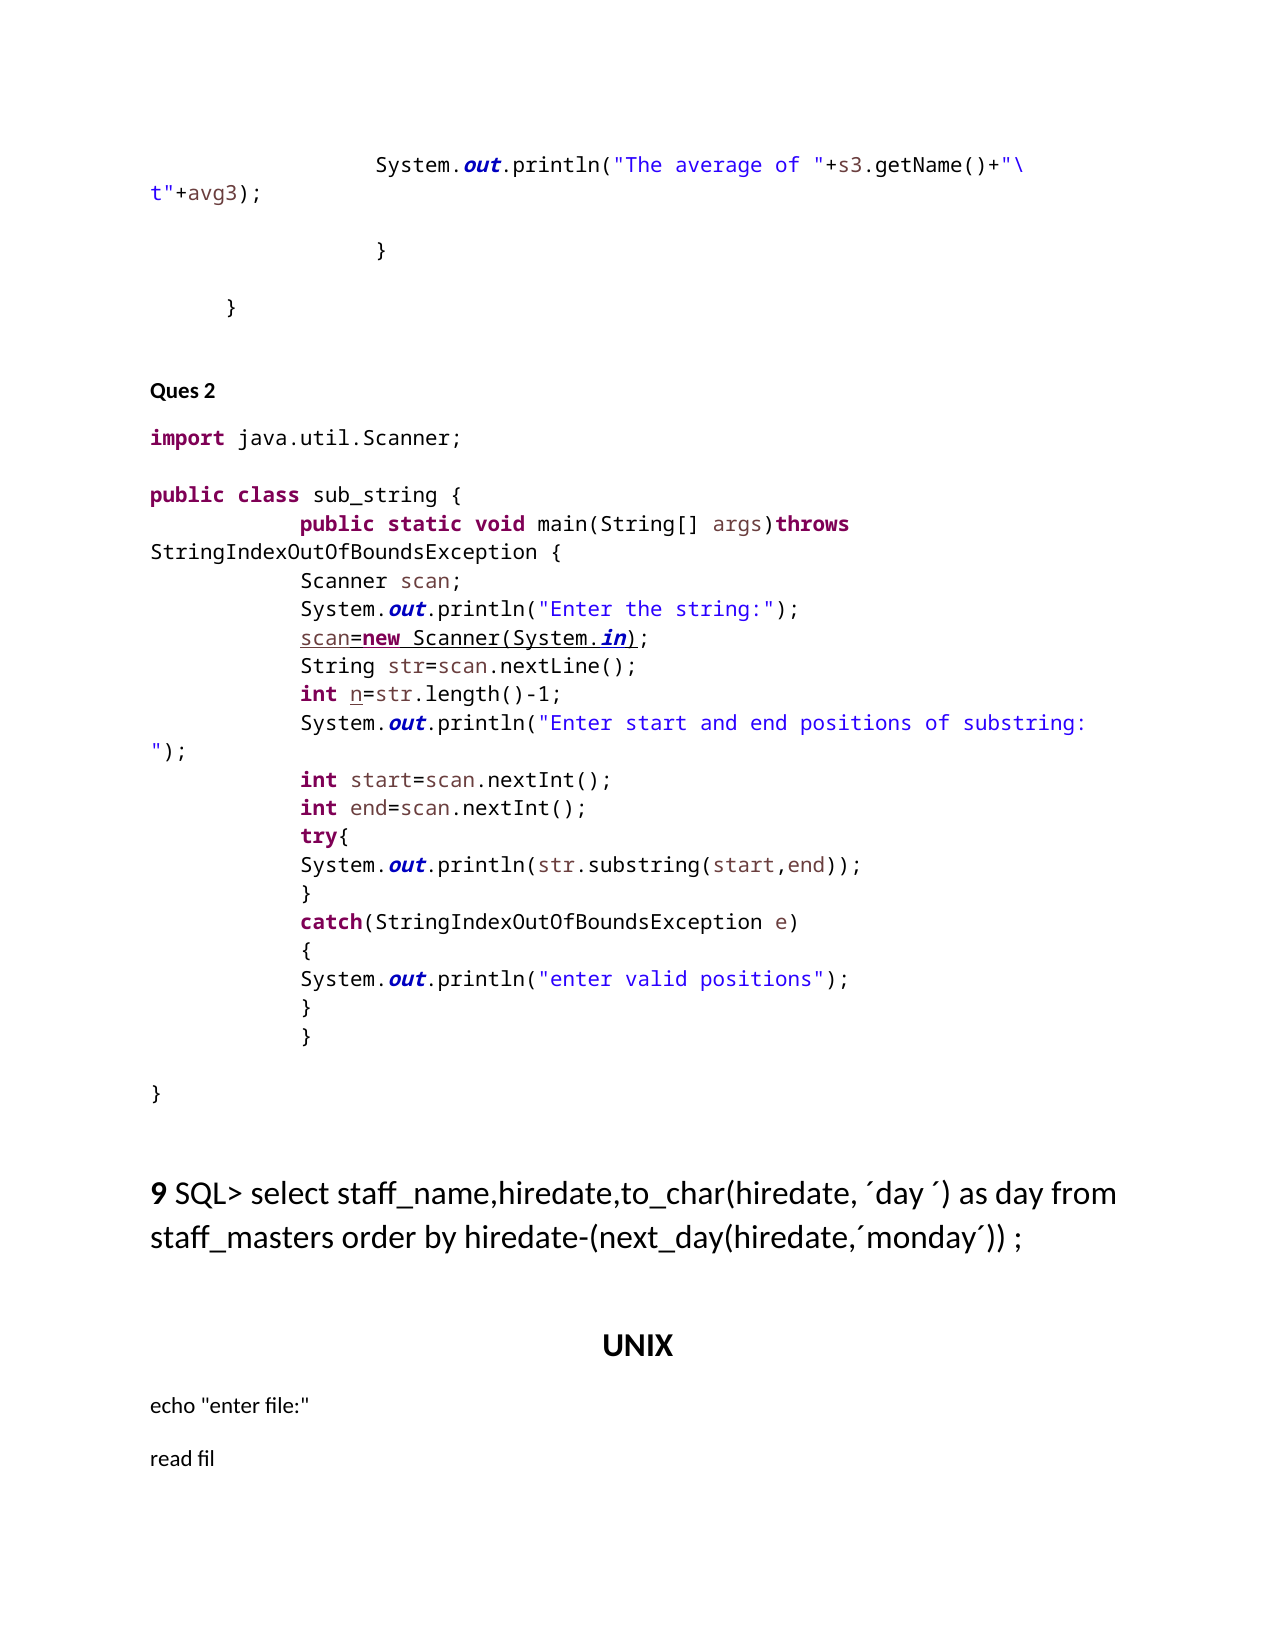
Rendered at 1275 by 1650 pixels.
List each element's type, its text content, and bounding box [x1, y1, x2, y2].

text try{ [150, 822, 1125, 850]
text catch(StringIndexOutOfBoundsException e) [150, 907, 1125, 935]
text int n=str.length()-1; [150, 679, 1125, 708]
text System.out.println("The average of "+s3.getName()+"\t"+avg3); [150, 150, 1125, 207]
text { [150, 935, 1125, 964]
text System.out.println("enter valid positions"); [150, 964, 1125, 992]
text System.out.println("Enter start and end positions of substring: "); [150, 708, 1125, 765]
text Ques 2 [150, 377, 1125, 405]
text echo "enter file:" [150, 1391, 1125, 1419]
text } [150, 235, 1125, 263]
text 9 SQL> select staff_name,hiredate,to_char(hiredate, ´day ´) as day from staff_masters order by hiredate-(next_day(hiredate,´monday´)) ; [150, 1172, 1125, 1257]
text } [150, 292, 1125, 320]
text scan=new Scanner(System.in); [150, 623, 1125, 651]
text Scanner scan; [150, 566, 1125, 594]
text } [150, 992, 1125, 1021]
text } [150, 1078, 1125, 1106]
text System.out.println("Enter the string:"); [150, 594, 1125, 623]
text import java.util.Scanner; [150, 423, 1125, 452]
text String str=scan.nextLine(); [150, 651, 1125, 679]
text } [150, 1021, 1125, 1049]
text } [150, 878, 1125, 907]
text UNIX [150, 1324, 1125, 1364]
text read fil [150, 1444, 1125, 1472]
text int end=scan.nextInt(); [150, 793, 1125, 822]
text public class sub_string { [150, 480, 1125, 509]
text int start=scan.nextInt(); [150, 765, 1125, 793]
text public static void main(String[] args)throws StringIndexOutOfBoundsException { [150, 509, 1125, 566]
text System.out.println(str.substring(start,end)); [150, 850, 1125, 878]
